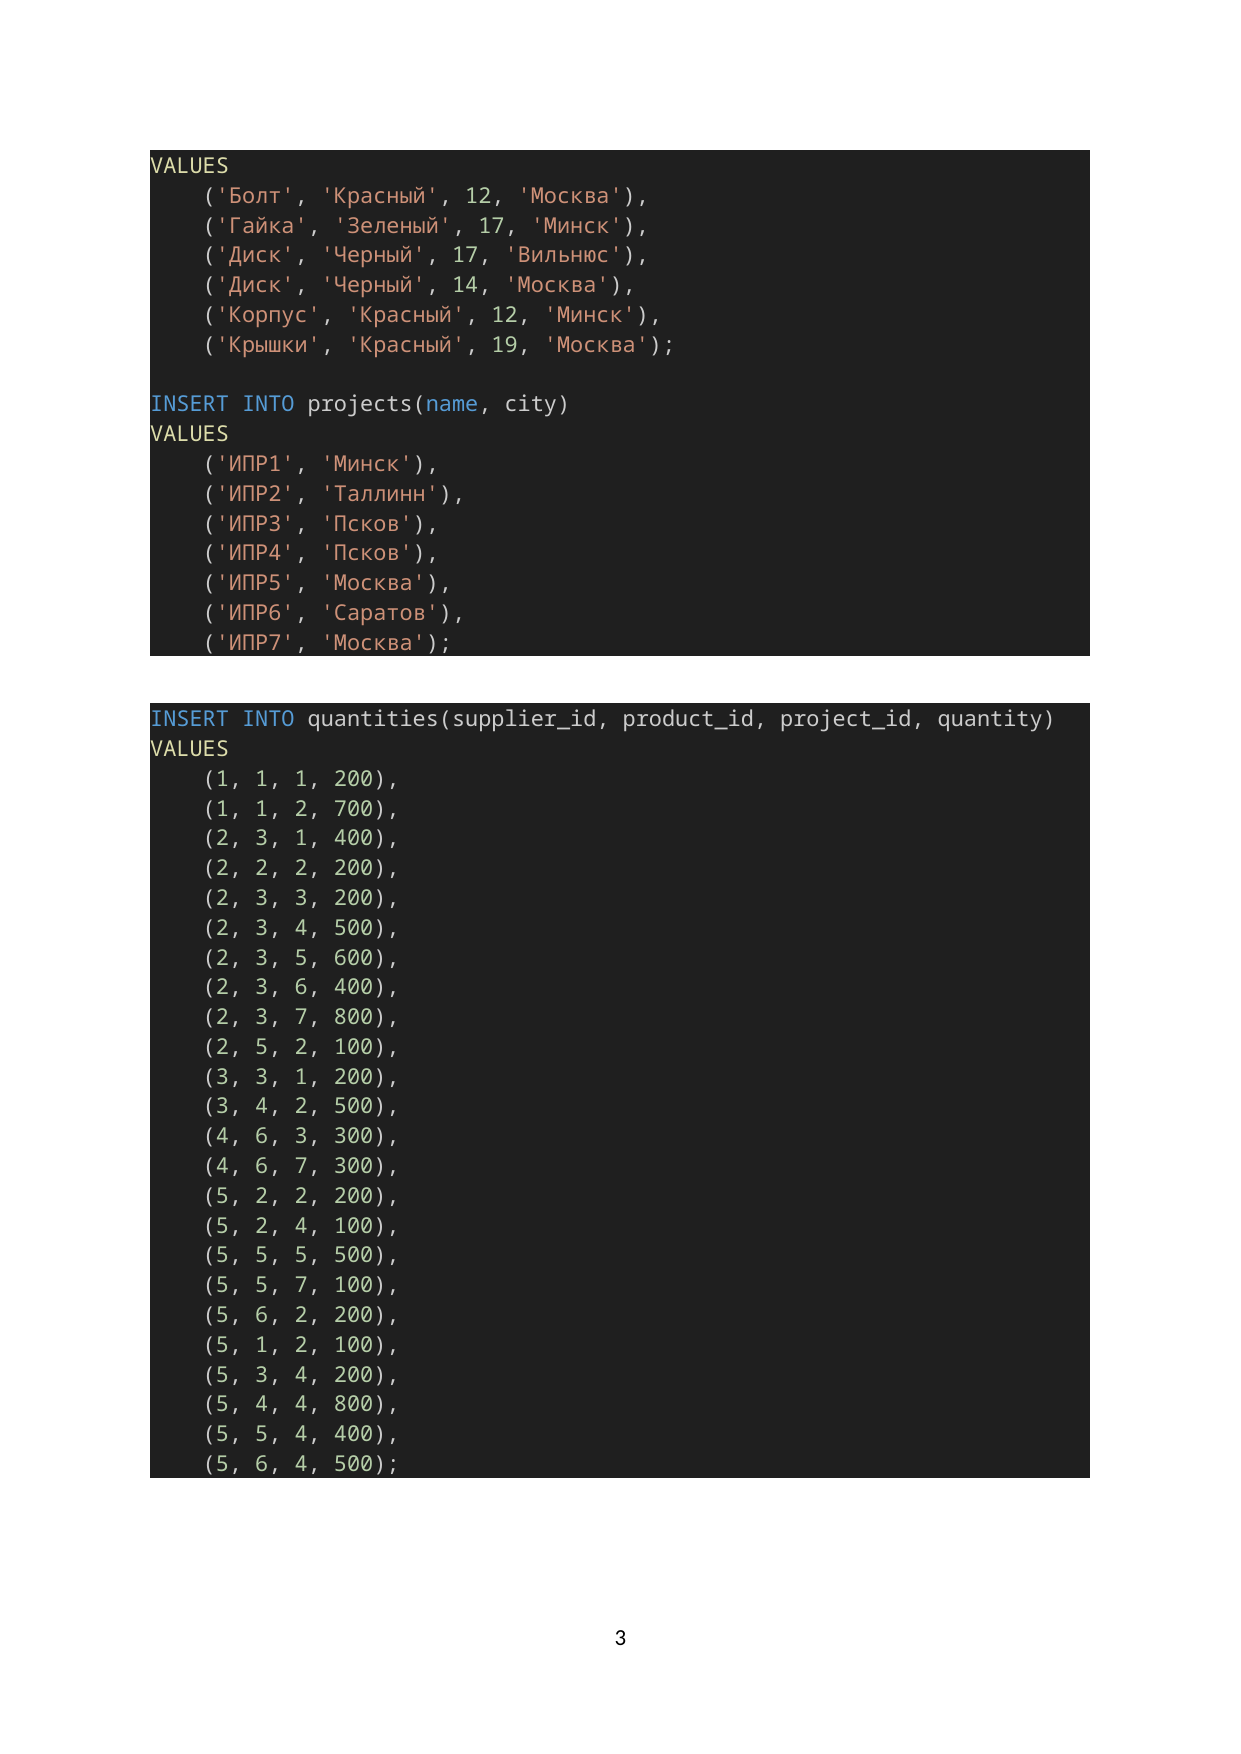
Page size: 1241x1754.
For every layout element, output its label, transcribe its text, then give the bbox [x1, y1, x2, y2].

text ('ИПР3', 'Псков'), [150, 507, 1090, 537]
text (2, 3, 4, 500), [150, 912, 1090, 942]
text (3, 4, 2, 500), [150, 1091, 1090, 1120]
text (2, 5, 2, 100), [150, 1031, 1090, 1061]
text ('ИПР7', 'Москва'); [150, 627, 1090, 656]
text (5, 1, 2, 100), [150, 1329, 1090, 1359]
text (3, 3, 1, 200), [150, 1061, 1090, 1091]
text (5, 5, 7, 100), [150, 1269, 1090, 1299]
text (5, 6, 2, 200), [150, 1299, 1090, 1329]
text INSERT INTO projects(name, city) [150, 388, 1090, 418]
text ('ИПР6', 'Саратов'), [150, 597, 1090, 627]
text (5, 2, 4, 100), [150, 1210, 1090, 1239]
text ('Корпус', 'Красный', 12, 'Минск'), [150, 299, 1090, 329]
text ('ИПР5', 'Москва'), [150, 567, 1090, 597]
text (2, 3, 1, 400), [150, 822, 1090, 852]
text ('Крышки', 'Красный', 19, 'Москва'); [150, 329, 1090, 358]
text (2, 3, 6, 400), [150, 971, 1090, 1001]
text ('Диск', 'Черный', 14, 'Москва'), [150, 269, 1090, 299]
text (2, 3, 7, 800), [150, 1001, 1090, 1031]
text (2, 3, 5, 600), [150, 942, 1090, 971]
text (5, 2, 2, 200), [150, 1180, 1090, 1210]
text (4, 6, 3, 300), [150, 1120, 1090, 1150]
text ('Болт', 'Красный', 12, 'Москва'), [150, 180, 1090, 209]
text INSERT INTO quantities(supplier_id, product_id, project_id, quantity) [150, 703, 1090, 733]
text VALUES [150, 150, 1090, 180]
text ('Диск', 'Черный', 17, 'Вильнюс'), [150, 239, 1090, 269]
text (1, 1, 2, 700), [150, 793, 1090, 822]
text (5, 5, 5, 500), [150, 1239, 1090, 1269]
text (4, 6, 7, 300), [150, 1150, 1090, 1180]
text (1, 1, 1, 200), [150, 763, 1090, 793]
text (2, 2, 2, 200), [150, 852, 1090, 882]
text (5, 5, 4, 400), [150, 1418, 1090, 1448]
text VALUES [150, 418, 1090, 448]
text ('ИПР2', 'Таллинн'), [150, 478, 1090, 507]
text (5, 4, 4, 800), [150, 1388, 1090, 1418]
text (5, 6, 4, 500); [150, 1448, 1090, 1478]
text ('ИПР4', 'Псков'), [150, 537, 1090, 567]
text VALUES [150, 733, 1090, 763]
text (2, 3, 3, 200), [150, 882, 1090, 912]
text ('Гайка', 'Зеленый', 17, 'Минск'), [150, 209, 1090, 239]
text (5, 3, 4, 200), [150, 1359, 1090, 1388]
text ('ИПР1', 'Минск'), [150, 448, 1090, 478]
